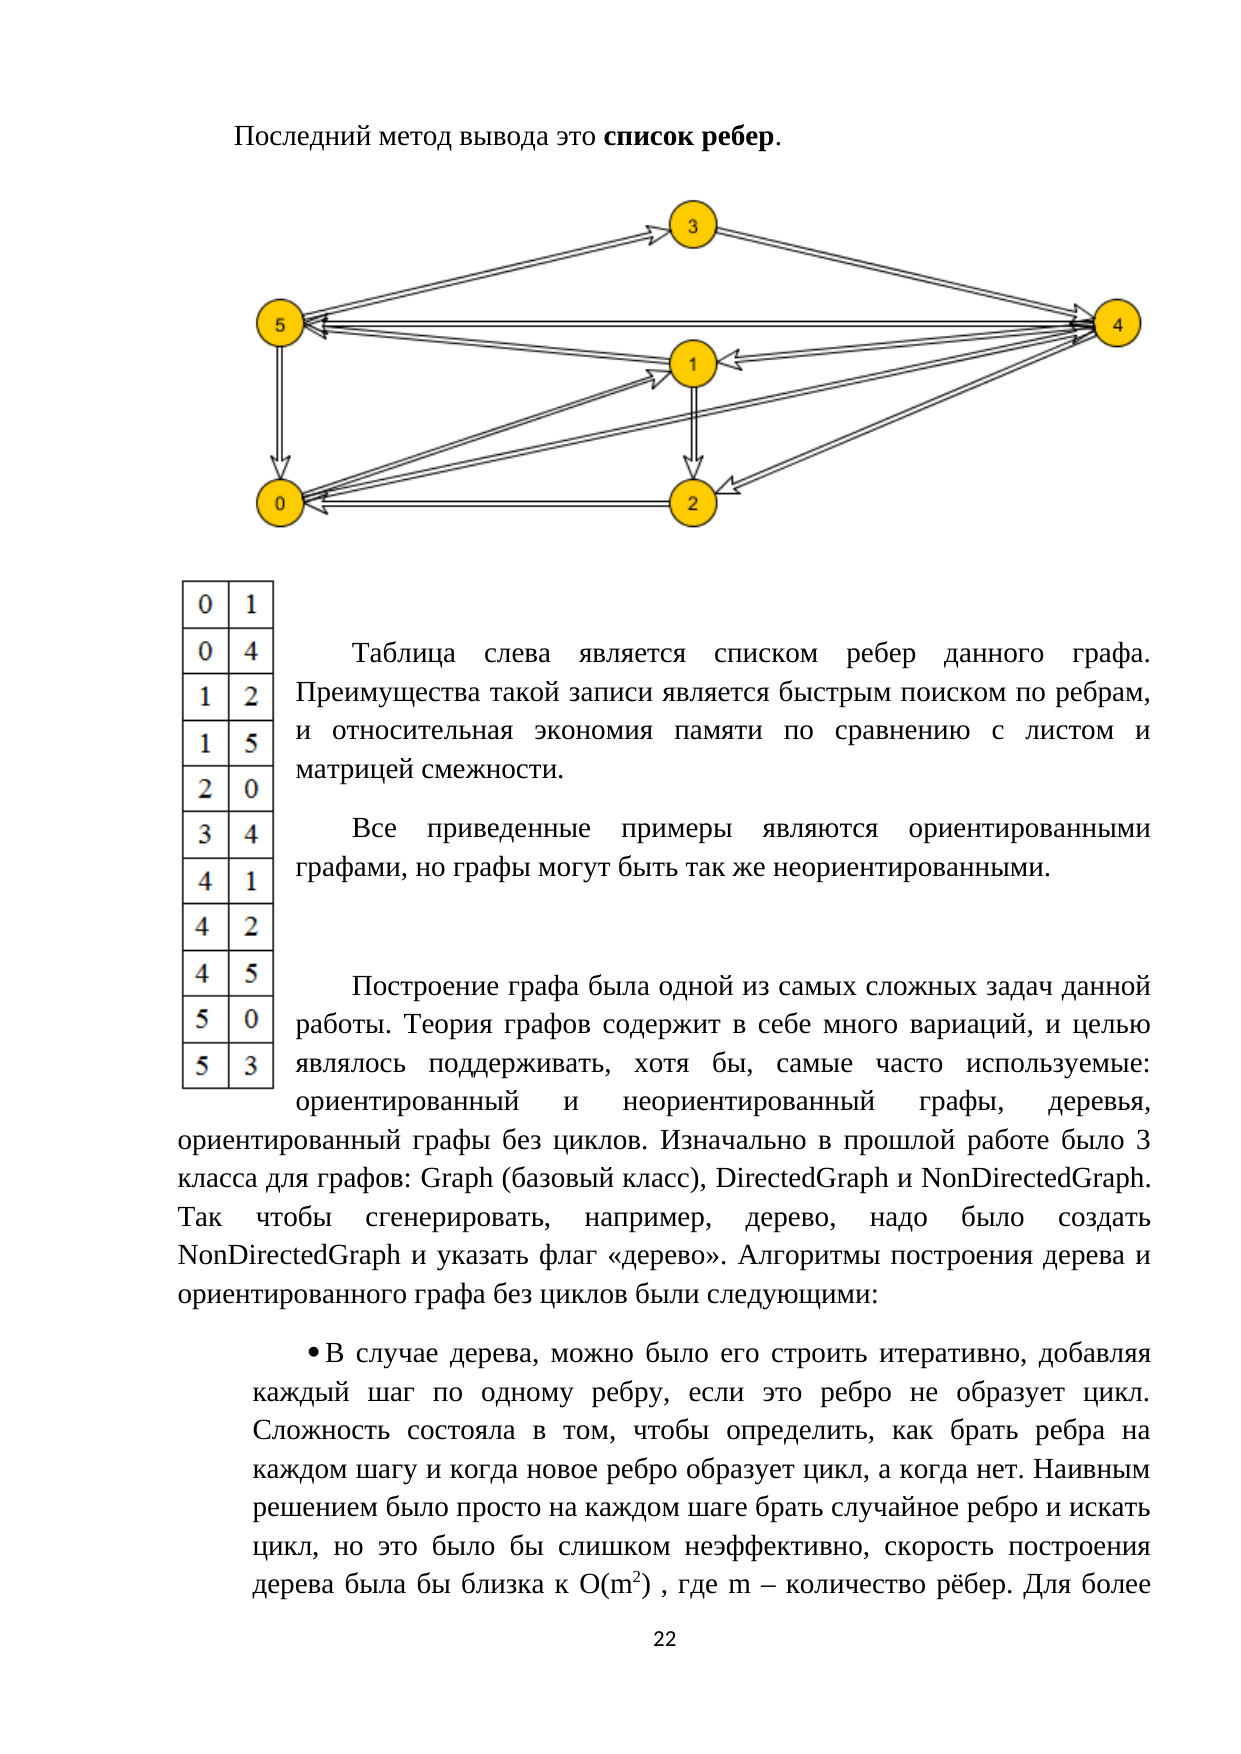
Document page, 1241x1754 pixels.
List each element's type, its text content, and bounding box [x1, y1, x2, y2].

text Построение графа была одной из самых сложных задач данной работы. Теория графов содержит в себе много вариаций, и целью являлось поддерживать, хотя бы, самые часто используемые: ориентированный и неориентированный графы, деревья, ориентированный графы без циклов. Изначально в прошлой работе было 3 класса для графов: Graph (базовый класс), DirectedGraph и NonDirectedGraph. Так чтобы сгенерировать, например, дерево, надо было создать NonDirectedGraph и указать флаг «дерево». Алгоритмы построения дерева и ориентированного графа без циклов были следующими: [177, 968, 1152, 1309]
text Все приведенные примеры являются ориентированными графами, но графы могут быть так же неориентированными. [277, 810, 1152, 882]
picture [176, 576, 277, 1092]
text Таблица слева является списком ребер данного графа. Преимущества такой записи является быстрым поиском по ребрам, и относительная экономия памяти по сравнению с листом и матрицей смежности. [277, 635, 1152, 784]
text Последний метод вывода это список ребер. [177, 118, 1152, 152]
picture [233, 177, 1165, 551]
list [252, 1335, 1152, 1600]
